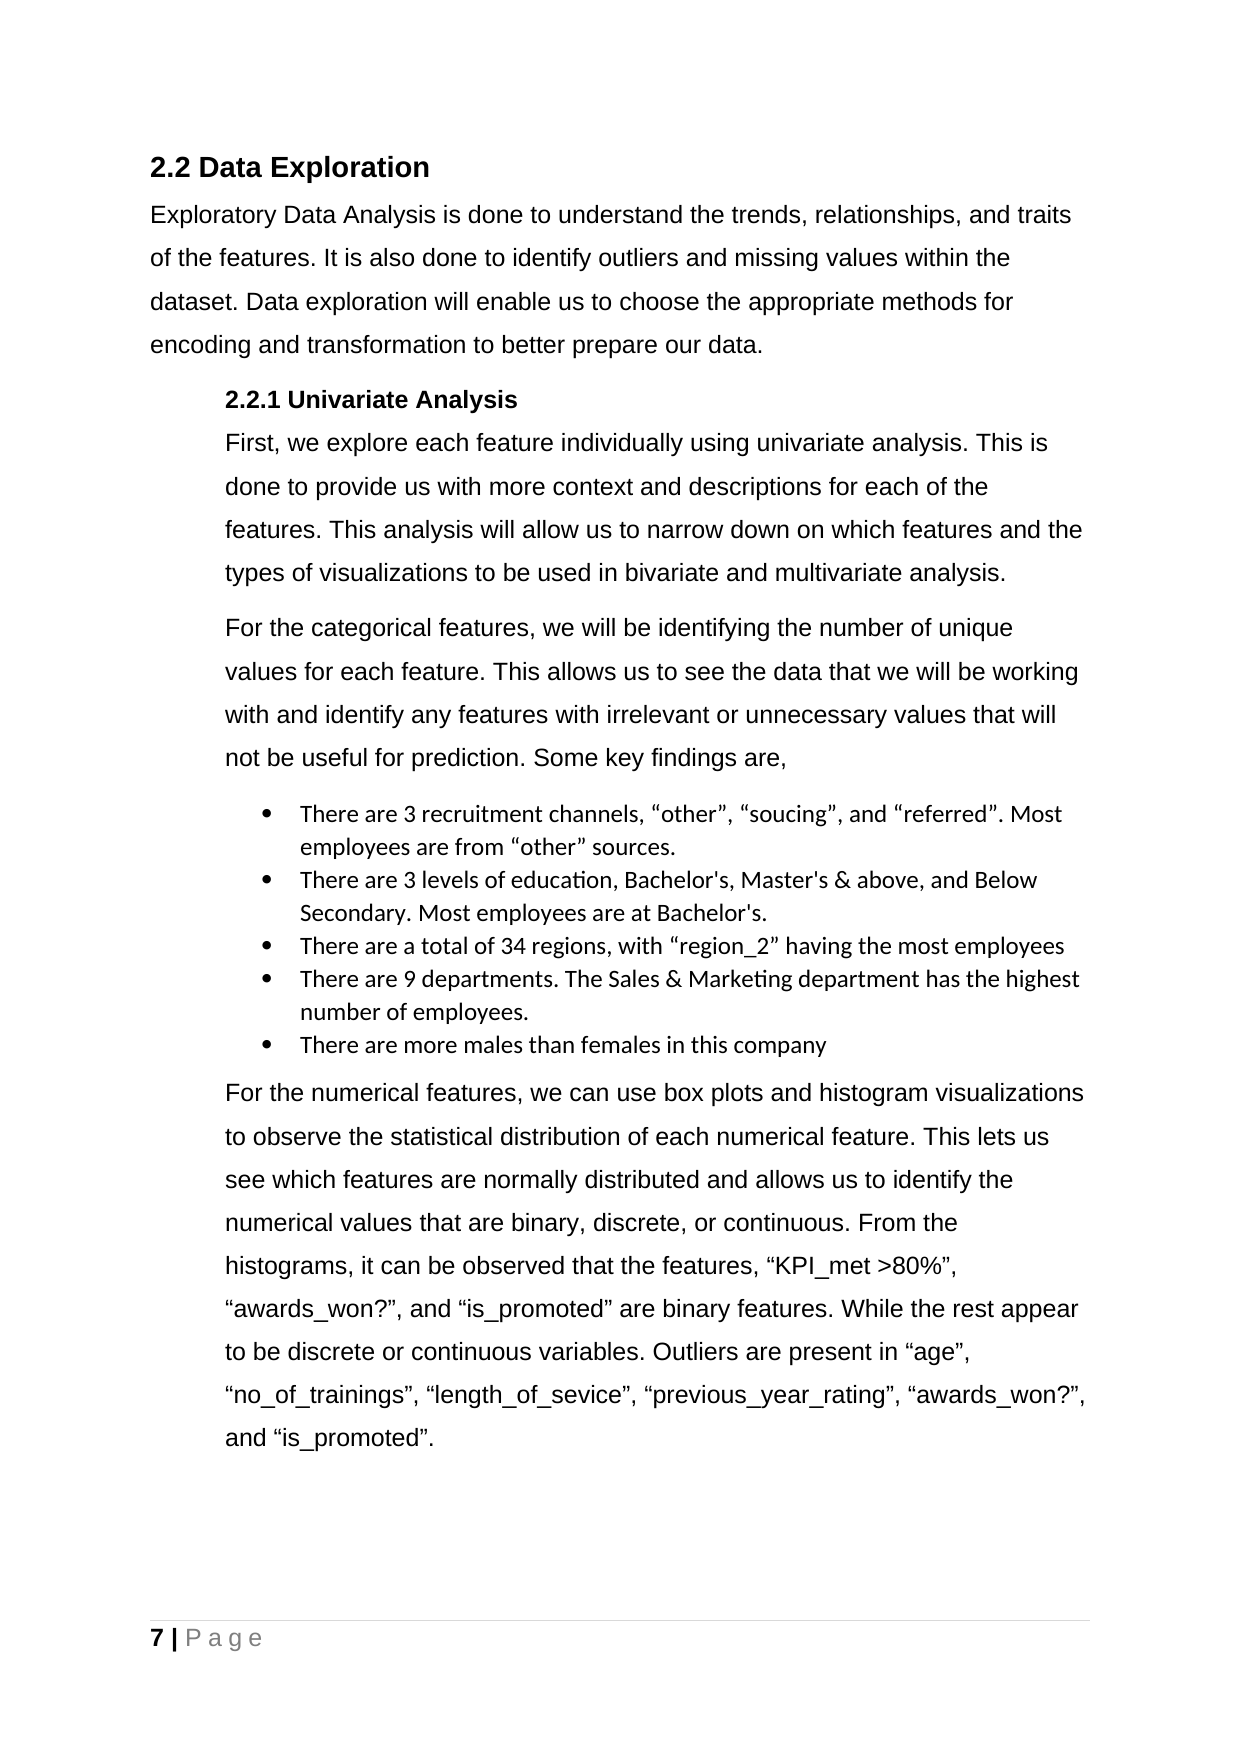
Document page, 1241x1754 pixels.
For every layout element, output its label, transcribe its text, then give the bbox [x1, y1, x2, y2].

text For the categorical features, we will be identifying the number of unique values for each feature. This allows us to see the data that we will be working with and identify any features with irrelevant or unnecessary values that will not be useful for prediction. Some key findings are, [225, 613, 1090, 772]
list There are a total of 34 regions, with “region_2” having the most employees [262, 930, 1090, 961]
list There are 3 recruitment channels, “other”, “soucing”, and “referred”. Most employees are from “other” sources. [262, 798, 1090, 862]
list There are more males than females in this company [262, 1029, 1090, 1059]
subtitle 2.2.1 Univariate Analysis [225, 385, 1090, 414]
subtitle 2.2 Data Exploration [150, 150, 1090, 183]
text First, we explore each feature individually using univariate analysis. This is done to provide us with more context and descriptions for each of the features. This analysis will allow us to narrow down on which features and the types of visualizations to be used in bivariate and multivariate analysis. [225, 428, 1090, 587]
list There are 3 levels of education, Bachelor's, Master's & above, and Below Secondary. Most employees are at Bachelor's. [262, 864, 1090, 928]
list There are 9 departments. The Sales & Marketing department has the highest number of employees. [262, 963, 1090, 1026]
text Exploratory Data Analysis is done to understand the trends, relationships, and traits of the features. It is also done to identify outliers and missing values within the dataset. Data exploration will enable us to choose the appropriate methods for encoding and transformation to better prepare our data. [150, 200, 1090, 358]
text For the numerical features, we can use box plots and histogram visualizations to observe the statistical distribution of each numerical feature. This lets us see which features are normally distributed and allows us to identify the numerical values that are binary, discrete, or continuous. From the histograms, it can be observed that the features, “KPI_met >80%”, “awards_won?”, and “is_promoted” are binary features. While the rest appear to be discrete or continuous variables. Outliers are present in “age”, “no_of_trainings”, “length_of_sevice”, “previous_year_rating”, “awards_won?”, and “is_promoted”. [225, 1078, 1090, 1452]
